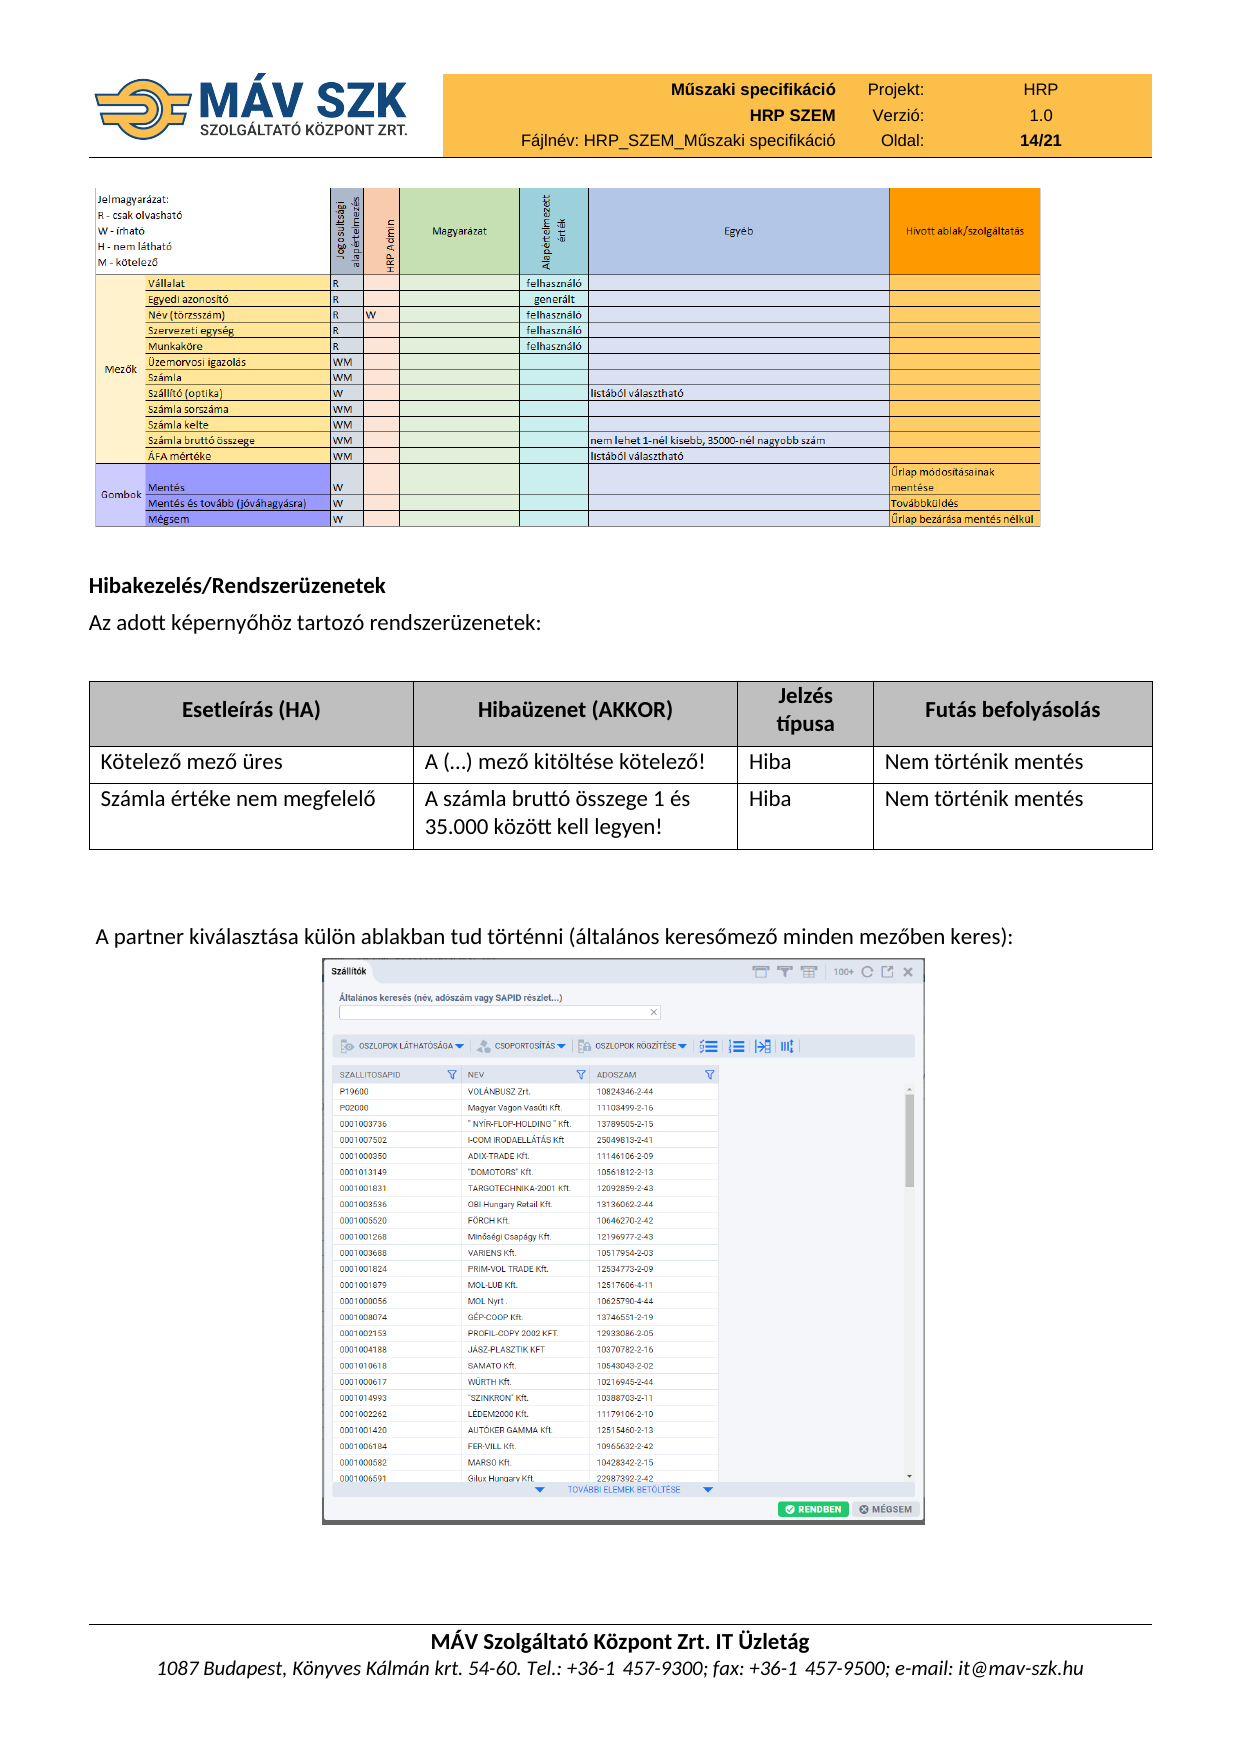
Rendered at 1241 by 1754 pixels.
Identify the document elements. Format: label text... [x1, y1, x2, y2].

table_header Hibaüzenet (AKKOR) [414, 682, 737, 746]
table_cell Kötelező mező üres [90, 747, 413, 783]
table_header Jelzés típusa [738, 682, 873, 746]
table_cell Nem történik mentés [874, 784, 1152, 849]
text A partner kiválasztása külön ablakban tud történni (általános keresőmező minden mezőben keres): [95, 922, 1152, 951]
table_header Futás befolyásolás [874, 682, 1152, 746]
text Hibakezelés/Rendszerüzenetek [89, 571, 1152, 599]
table_cell Számla értéke nem megfelelő [90, 784, 413, 849]
text Az adott képernyőhöz tartozó rendszerüzenetek: [89, 608, 1152, 636]
table_cell Nem történik mentés [874, 747, 1152, 783]
table_cell A számla bruttó összege 1 és 35.000 között kell legyen! [414, 784, 737, 849]
table_header Esetleírás (HA) [90, 682, 413, 746]
picture [94, 73, 407, 140]
picture [322, 958, 925, 1525]
table_cell Hiba [738, 747, 873, 783]
picture [95, 188, 1041, 527]
table_cell A (…) mező kitöltése kötelező! [414, 747, 737, 783]
table_cell Hiba [738, 784, 873, 849]
